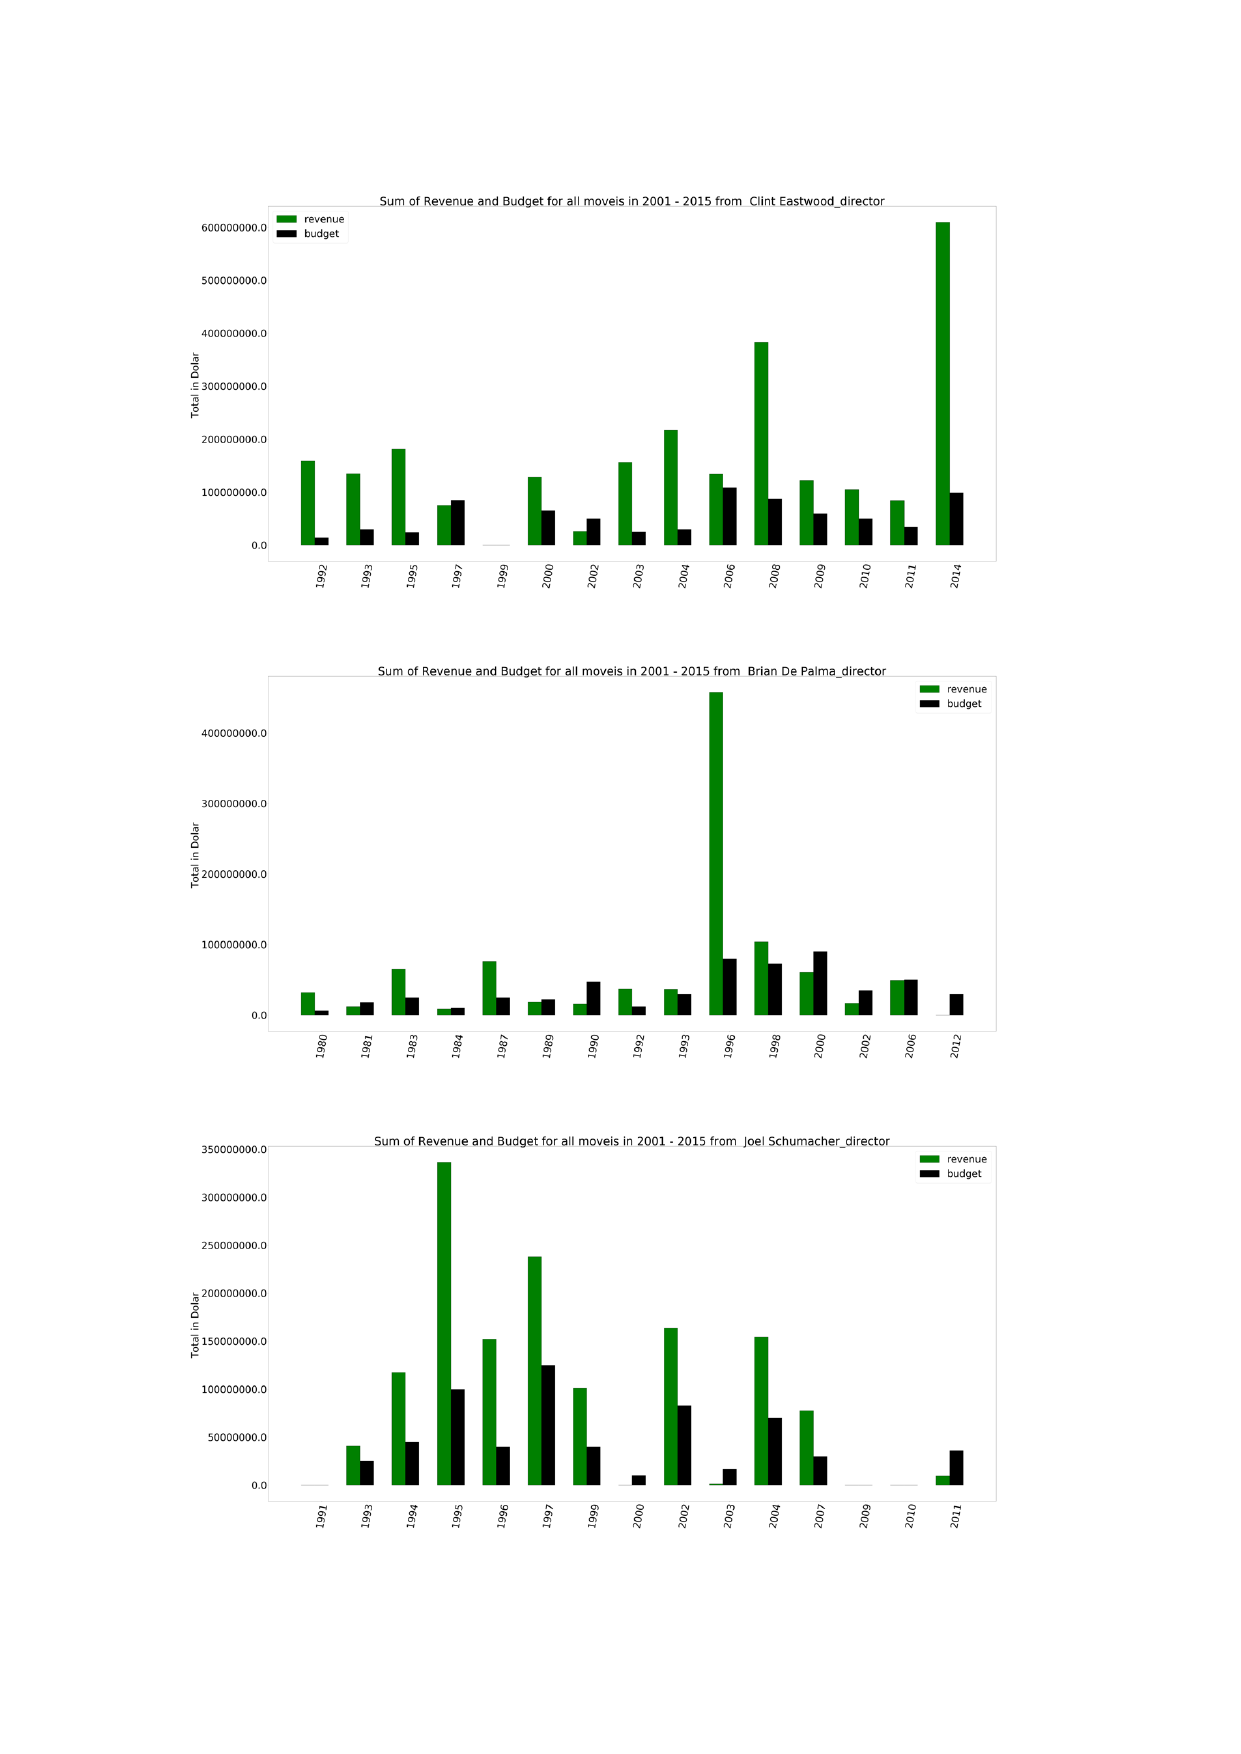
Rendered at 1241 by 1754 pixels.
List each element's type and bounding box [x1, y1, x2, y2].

picture [150, 150, 1090, 1560]
